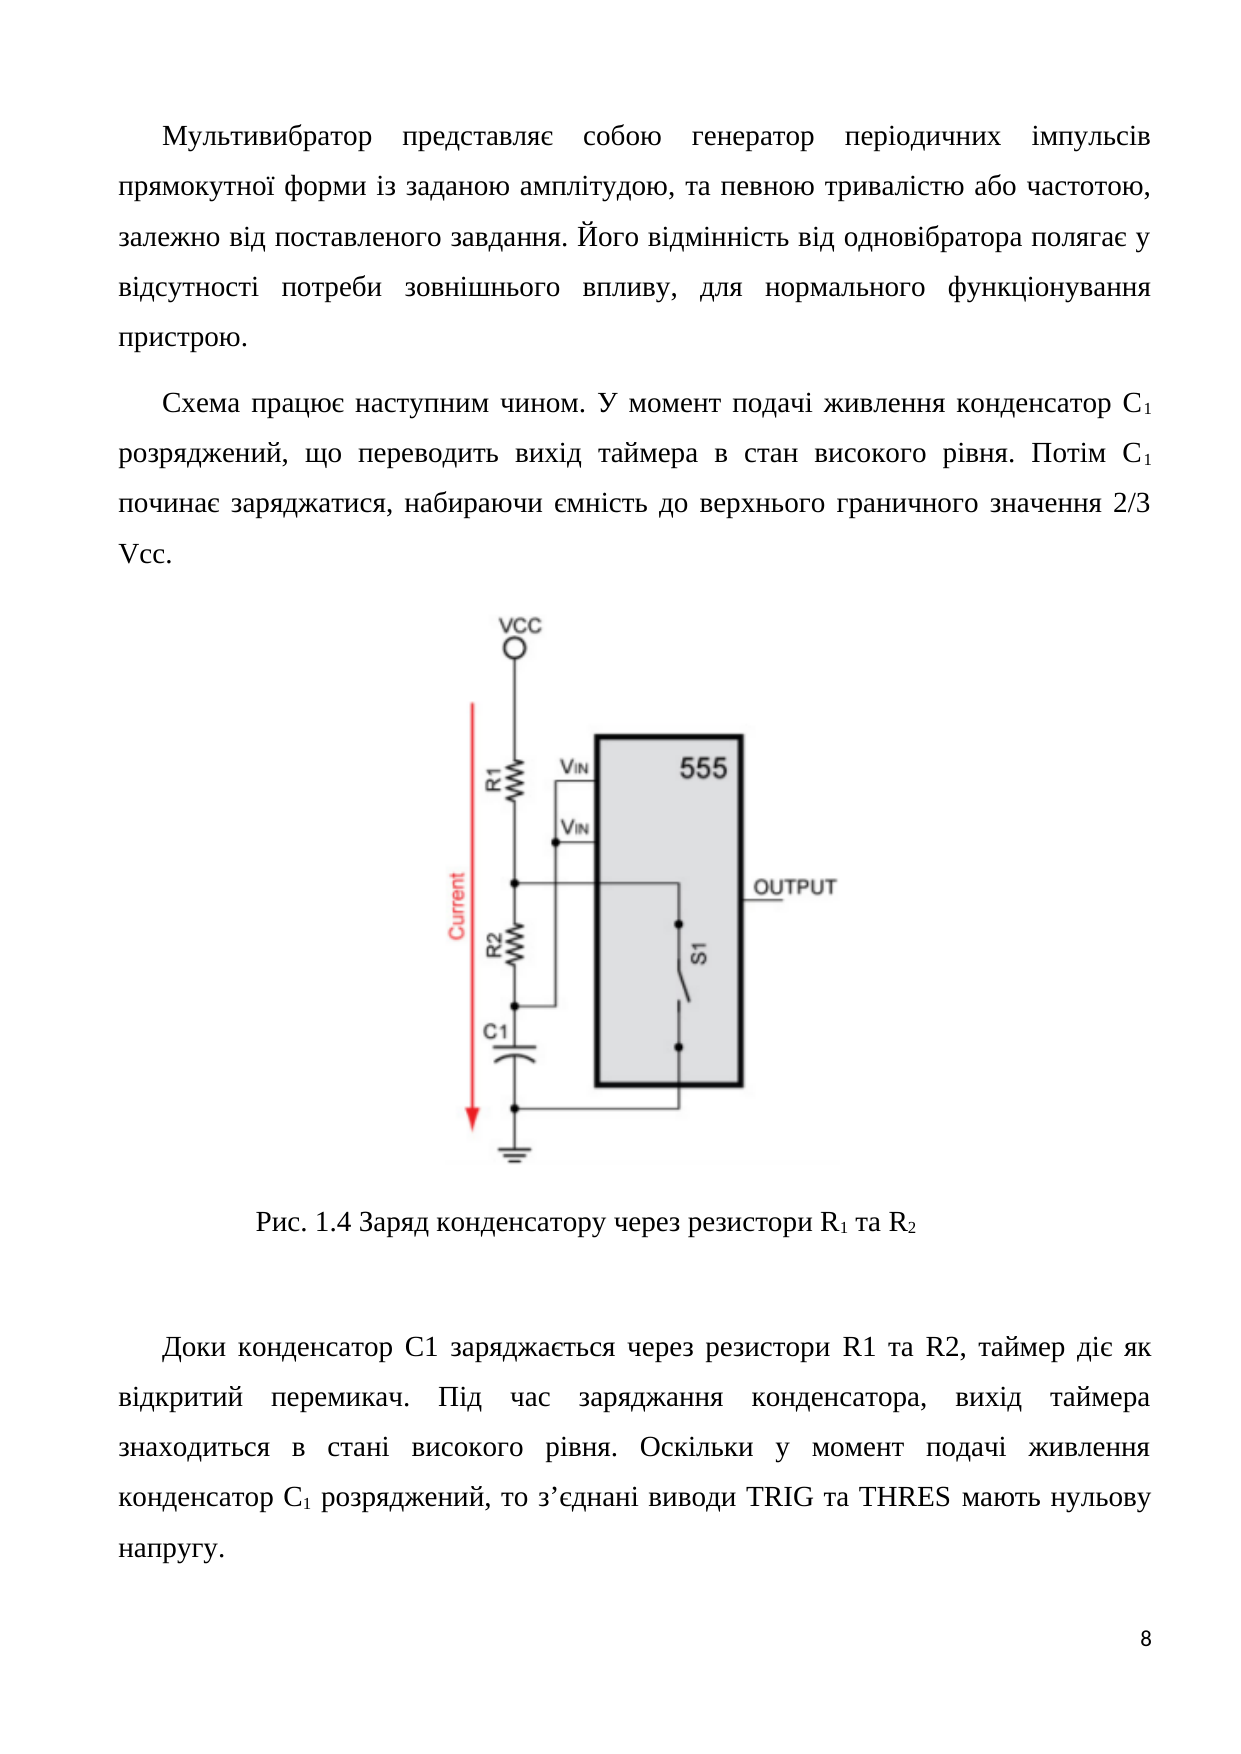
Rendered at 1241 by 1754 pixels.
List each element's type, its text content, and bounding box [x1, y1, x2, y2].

text Схема працює наступним чином. У момент подачі живлення конденсатор С1 розряджений, що переводить вихід таймера в стан високого рівня. Потім С1 починає заряджатися, набираючи ємність до верхнього граничного значення 2/3 Vcc. [118, 385, 1152, 569]
text Мультивибратор представляє собою генератор періодичних імпульсів прямокутної форми із заданою амплітудою, та певною тривалістю або частотою, залежно від поставленого завдання. Його відмінність від одновібратора полягає у відсутності потреби зовнішнього впливу, для нормального функціонування пристрою. [118, 118, 1152, 353]
picture [414, 578, 858, 1195]
text Доки конденсатор С1 заряджається через резистори R1 та R2, таймер діє як відкритий перемикач. Під час заряджання конденсатора, вихід таймера знаходиться в стані високого рівня. Оскільки у момент подачі живлення конденсатор С1 розряджений, то з’єднані виводи TRIG та THRES мають нульову напругу. [118, 1329, 1152, 1563]
